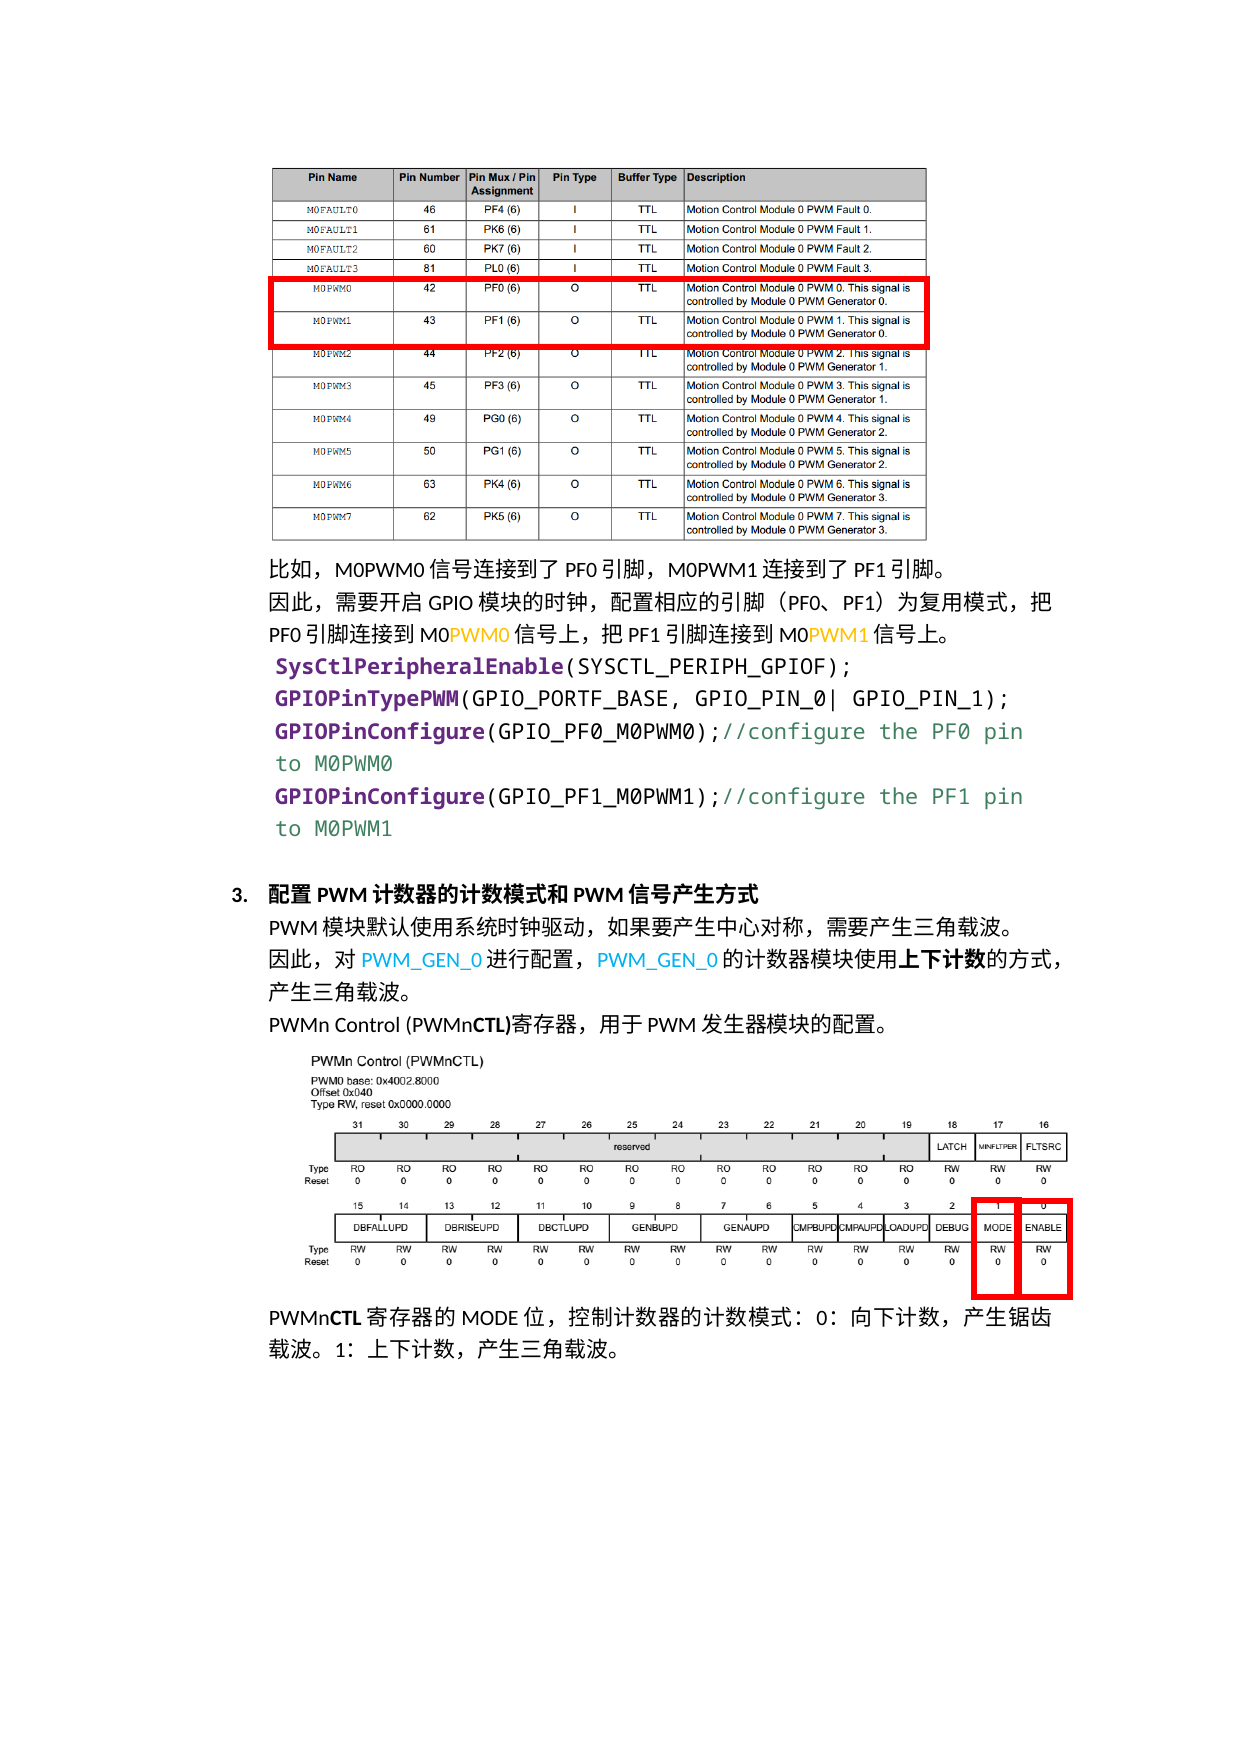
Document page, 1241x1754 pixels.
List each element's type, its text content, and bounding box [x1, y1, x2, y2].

text GPIOPinTypePWM(GPIO_PORTF_BASE, GPIO_PIN_0| GPIO_PIN_1); [275, 682, 1053, 714]
text GPIOPinConfigure(GPIO_PF1_M0PWM1);//configure the PF1 pin to M0PWM1 [275, 779, 1053, 844]
list 比如，M0PWM0信号连接到了PF0引脚，M0PWM1连接到了PF1引脚。 [269, 552, 1053, 584]
picture [268, 162, 932, 544]
text SysCtlPeripheralEnable(SYSCTL_PERIPH_GPIOF); [275, 649, 1053, 682]
picture [268, 1039, 1088, 1281]
text GPIOPinConfigure(GPIO_PF0_M0PWM0);//configure the PF0 pin to M0PWM0 [275, 714, 1053, 779]
list 因此，需要开启GPIO模块的时钟，配置相应的引脚（PF0、PF1）为复用模式，把PF0引脚连接到M0PWM0信号上，把PF1引脚连接到M0PWM1信号上。 [269, 584, 1053, 649]
picture [977, 1203, 1014, 1281]
list 配置PWM计数器的计数模式和PWM信号产生方式 [231, 877, 1053, 909]
list 因此，对PWM_GEN_0进行配置，PWM_GEN_0的计数器模块使用上下计数的方式，产生三角载波。 [269, 942, 1053, 1007]
list PWMn Control (PWMnCTL)寄存器，用于PWM发生器模块的配置。 [269, 1007, 1053, 1039]
list PWM模块默认使用系统时钟驱动，如果要产生中心对称，需要产生三角载波。 [269, 909, 1053, 942]
picture [274, 282, 924, 344]
list PWMnCTL寄存器的MODE位，控制计数器的计数模式：0：向下计数，产生锯齿载波。1：上下计数，产生三角载波。 [269, 1299, 1053, 1364]
picture [1022, 1204, 1067, 1281]
